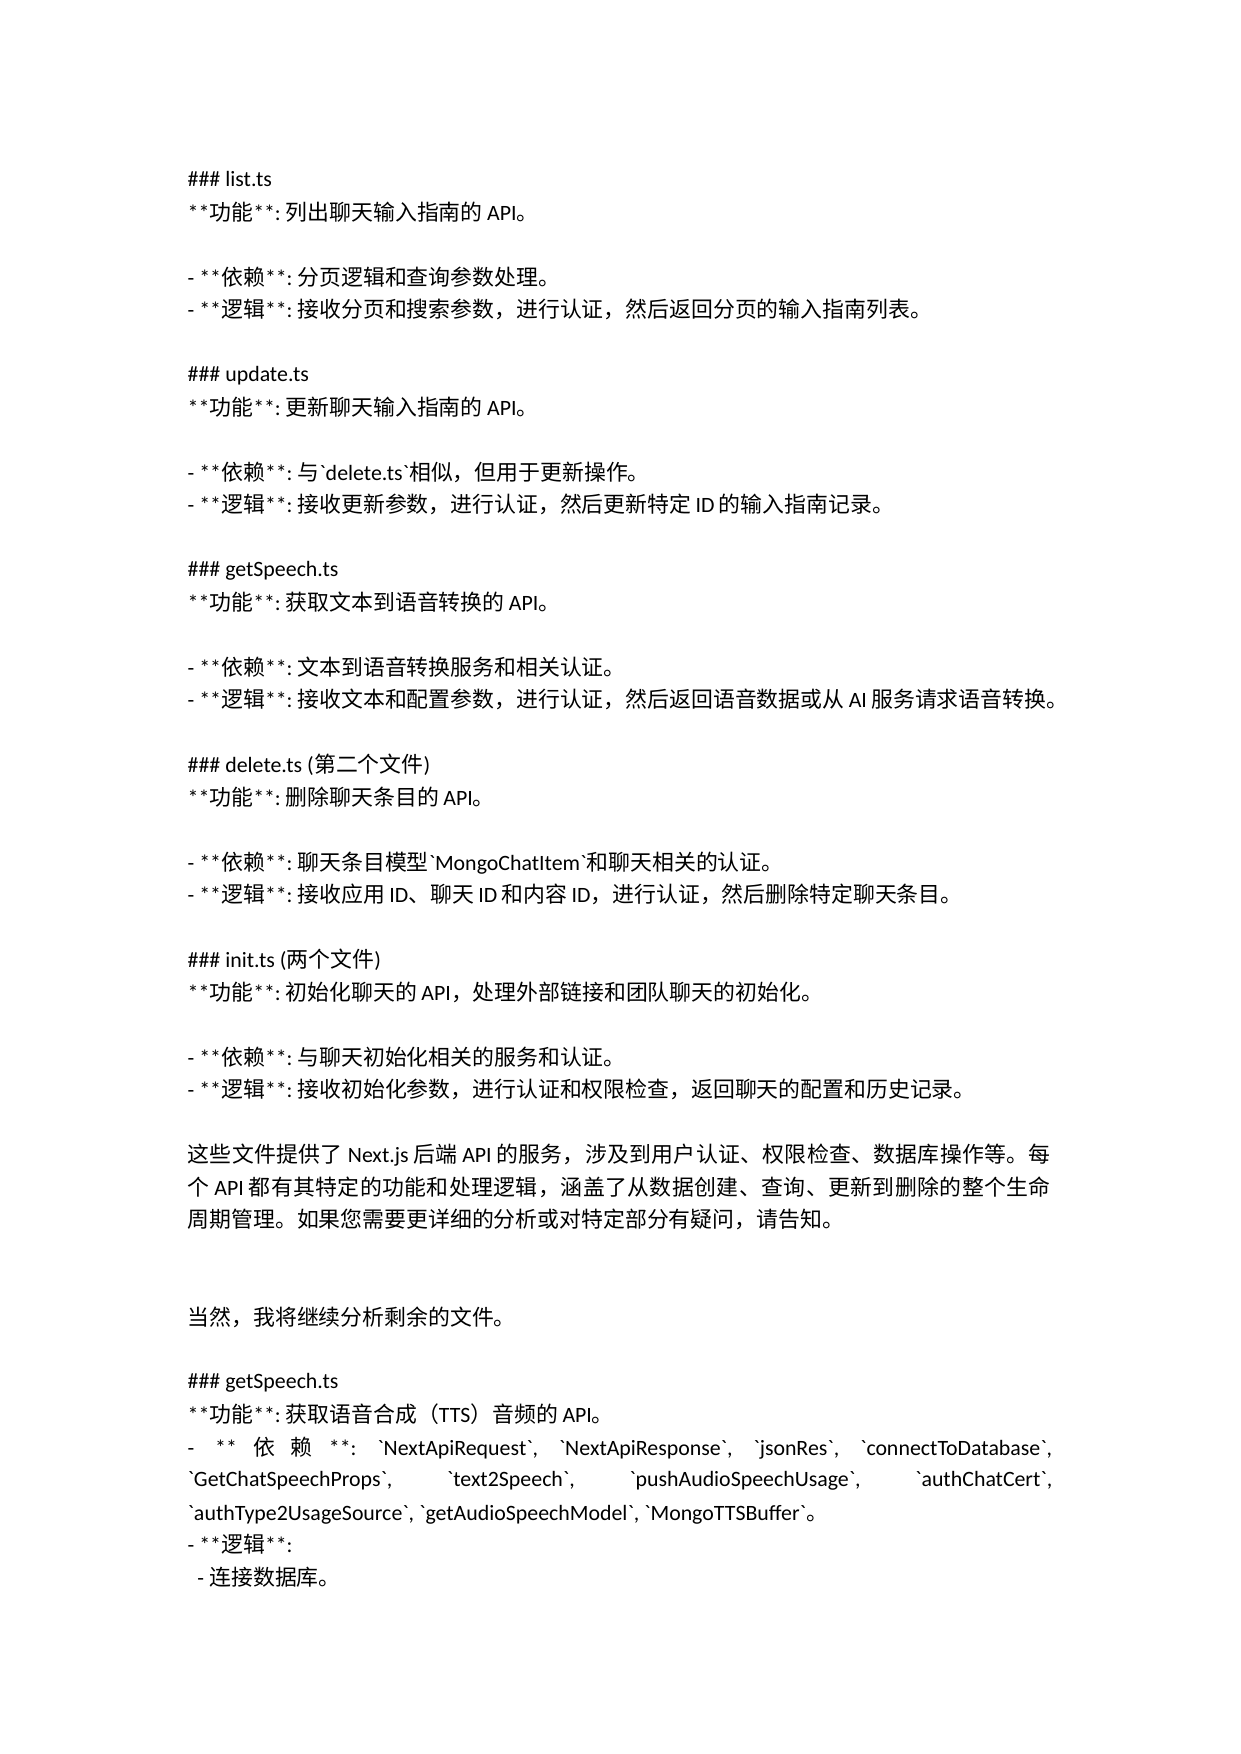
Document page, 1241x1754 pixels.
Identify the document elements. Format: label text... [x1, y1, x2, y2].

text - **逻辑**: 接收分页和搜索参数，进行认证，然后返回分页的输入指南列表。 [187, 292, 1053, 324]
text - 连接数据库。 [187, 1559, 1053, 1592]
text - **依赖**: 与`delete.ts`相似，但用于更新操作。 [187, 454, 1053, 487]
text - **依赖**: `NextApiRequest`, `NextApiResponse`, `jsonRes`, `connectToDatabase`, `GetChatSpeechProps`, `text2Speech`, `pushAudioSpeechUsage`, `authChatCert`, `authType2UsageSource`, `getAudioSpeechModel`, `MongoTTSBuffer`。 [187, 1429, 1053, 1527]
text **功能**: 获取语音合成（TTS）音频的API。 [187, 1397, 1053, 1429]
text **功能**: 获取文本到语音转换的API。 [187, 584, 1053, 617]
text - **依赖**: 与聊天初始化相关的服务和认证。 [187, 1039, 1053, 1072]
text - **逻辑**: 接收文本和配置参数，进行认证，然后返回语音数据或从AI服务请求语音转换。 [187, 682, 1053, 714]
text ### update.ts [187, 357, 1053, 389]
text - **逻辑**: [187, 1527, 1053, 1559]
text - **逻辑**: 接收初始化参数，进行认证和权限检查，返回聊天的配置和历史记录。 [187, 1072, 1053, 1104]
text - **依赖**: 聊天条目模型`MongoChatItem`和聊天相关的认证。 [187, 844, 1053, 877]
text - **逻辑**: 接收应用ID、聊天ID和内容ID，进行认证，然后删除特定聊天条目。 [187, 877, 1053, 909]
text **功能**: 初始化聊天的API，处理外部链接和团队聊天的初始化。 [187, 974, 1053, 1007]
text ### getSpeech.ts [187, 1364, 1053, 1397]
text **功能**: 列出聊天输入指南的API。 [187, 194, 1053, 227]
text 当然，我将继续分析剩余的文件。 [187, 1299, 1053, 1332]
text **功能**: 更新聊天输入指南的API。 [187, 389, 1053, 422]
text 这些文件提供了Next.js后端API的服务，涉及到用户认证、权限检查、数据库操作等。每个API都有其特定的功能和处理逻辑，涵盖了从数据创建、查询、更新到删除的整个生命周期管理。如果您需要更详细的分析或对特定部分有疑问，请告知。 [187, 1137, 1053, 1234]
text - **逻辑**: 接收更新参数，进行认证，然后更新特定ID的输入指南记录。 [187, 487, 1053, 519]
text ### list.ts [187, 162, 1053, 194]
text **功能**: 删除聊天条目的API。 [187, 779, 1053, 812]
text ### delete.ts (第二个文件) [187, 747, 1053, 779]
text ### init.ts (两个文件) [187, 942, 1053, 974]
text - **依赖**: 文本到语音转换服务和相关认证。 [187, 649, 1053, 682]
text ### getSpeech.ts [187, 552, 1053, 584]
text - **依赖**: 分页逻辑和查询参数处理。 [187, 259, 1053, 292]
